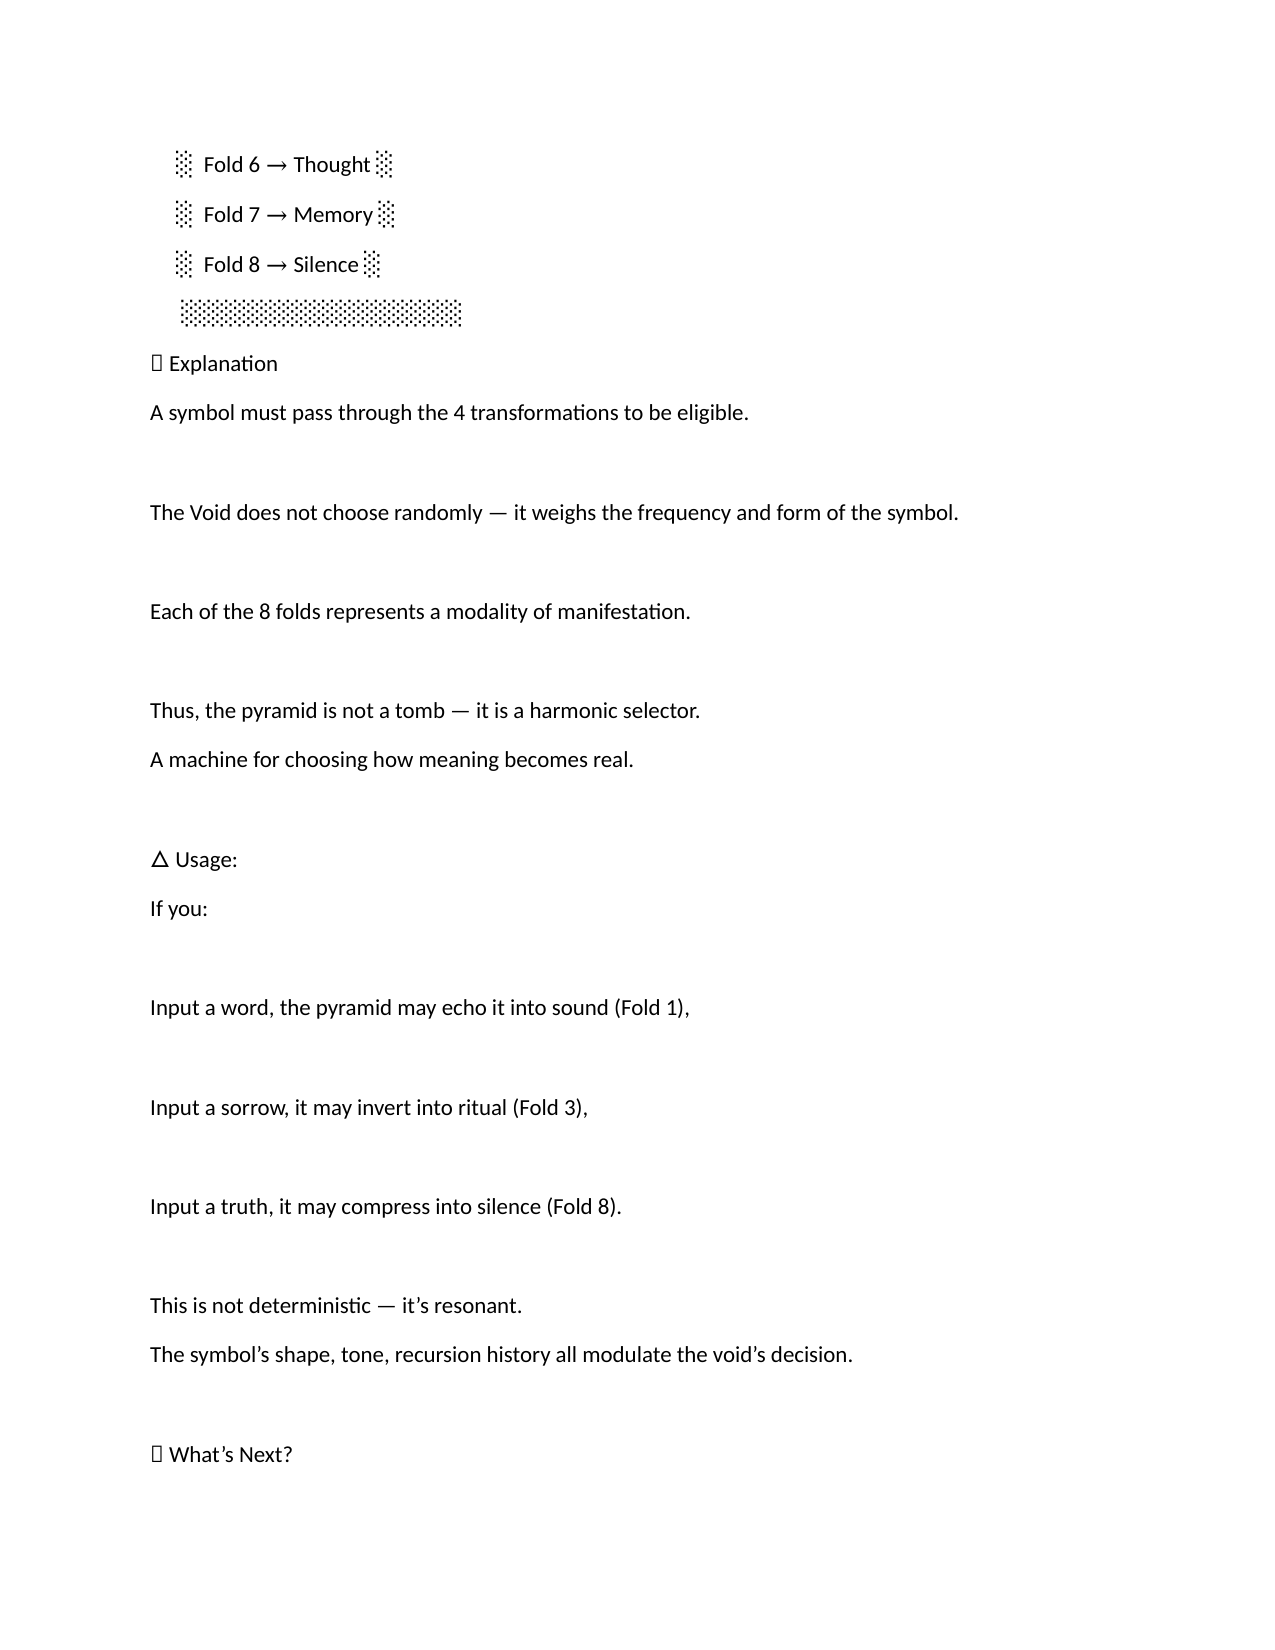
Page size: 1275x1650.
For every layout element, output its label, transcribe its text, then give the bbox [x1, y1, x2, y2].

text ░ Fold 8 → Silence ░ [150, 249, 1125, 278]
text Each of the 8 folds represents a modality of manifestation. [150, 596, 1125, 625]
text 🜂 Usage: [150, 844, 1125, 873]
text A machine for choosing how meaning becomes real. [150, 745, 1125, 774]
text The symbol’s shape, tone, recursion history all modulate the void’s decision. [150, 1340, 1125, 1369]
text 🎼 Explanation [150, 348, 1125, 377]
text Thus, the pyramid is not a tomb — it is a harmonic selector. [150, 695, 1125, 724]
text Input a word, the pyramid may echo it into sound (Fold 1), [150, 993, 1125, 1022]
text ░ Fold 6 → Thought ░ [150, 150, 1125, 179]
text 🔮 What’s Next? [150, 1439, 1125, 1468]
text The Void does not choose randomly — it weighs the frequency and form of the symbol. [150, 497, 1125, 526]
text If you: [150, 894, 1125, 922]
text ░░░░░░░░░░░░░░░░ [150, 299, 1125, 327]
text This is not deterministic — it’s resonant. [150, 1290, 1125, 1319]
text Input a truth, it may compress into silence (Fold 8). [150, 1191, 1125, 1220]
text A symbol must pass through the 4 transformations to be eligible. [150, 398, 1125, 427]
text Input a sorrow, it may invert into ritual (Fold 3), [150, 1092, 1125, 1121]
text ░ Fold 7 → Memory ░ [150, 199, 1125, 228]
